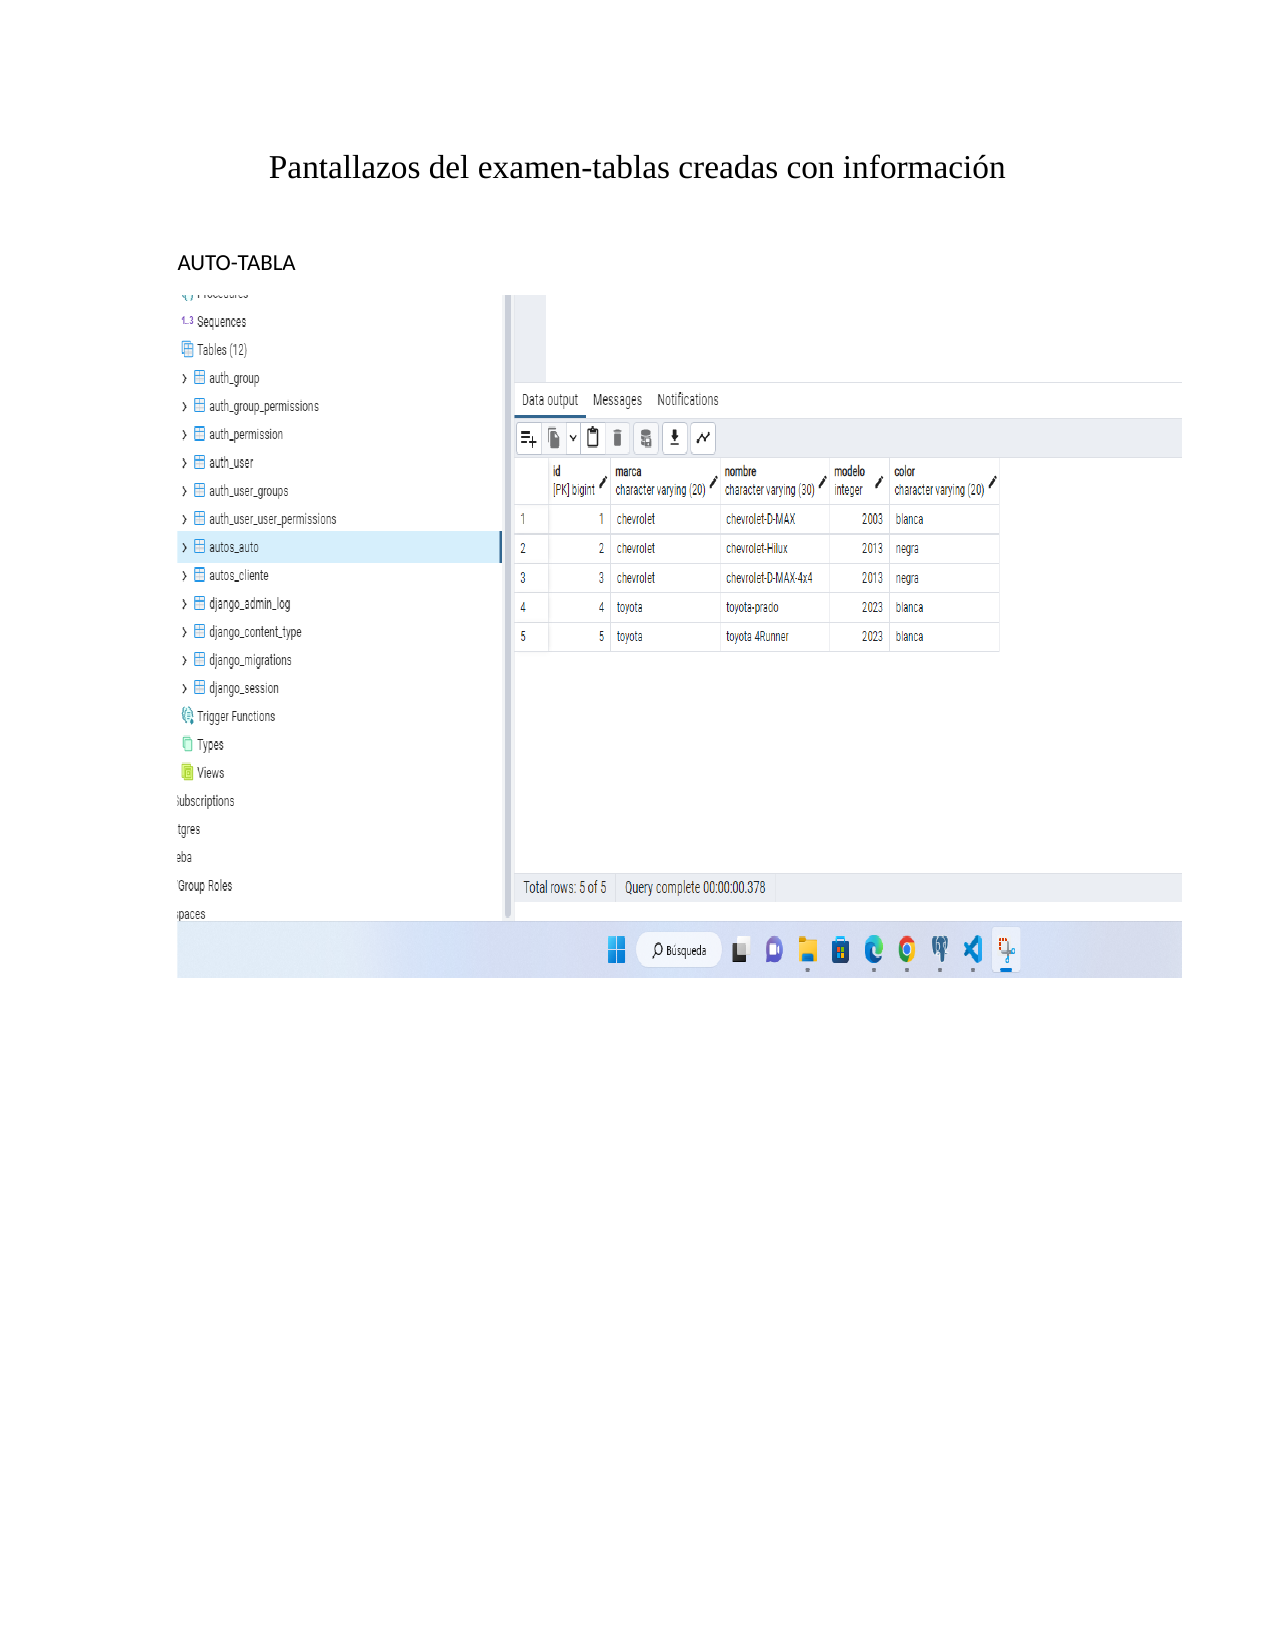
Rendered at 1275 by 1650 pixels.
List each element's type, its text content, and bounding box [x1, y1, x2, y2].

picture [177, 295, 1182, 978]
text Pantallazos del examen-tablas creadas con información [177, 148, 1098, 186]
text AUTO-TABLA [177, 248, 1098, 276]
